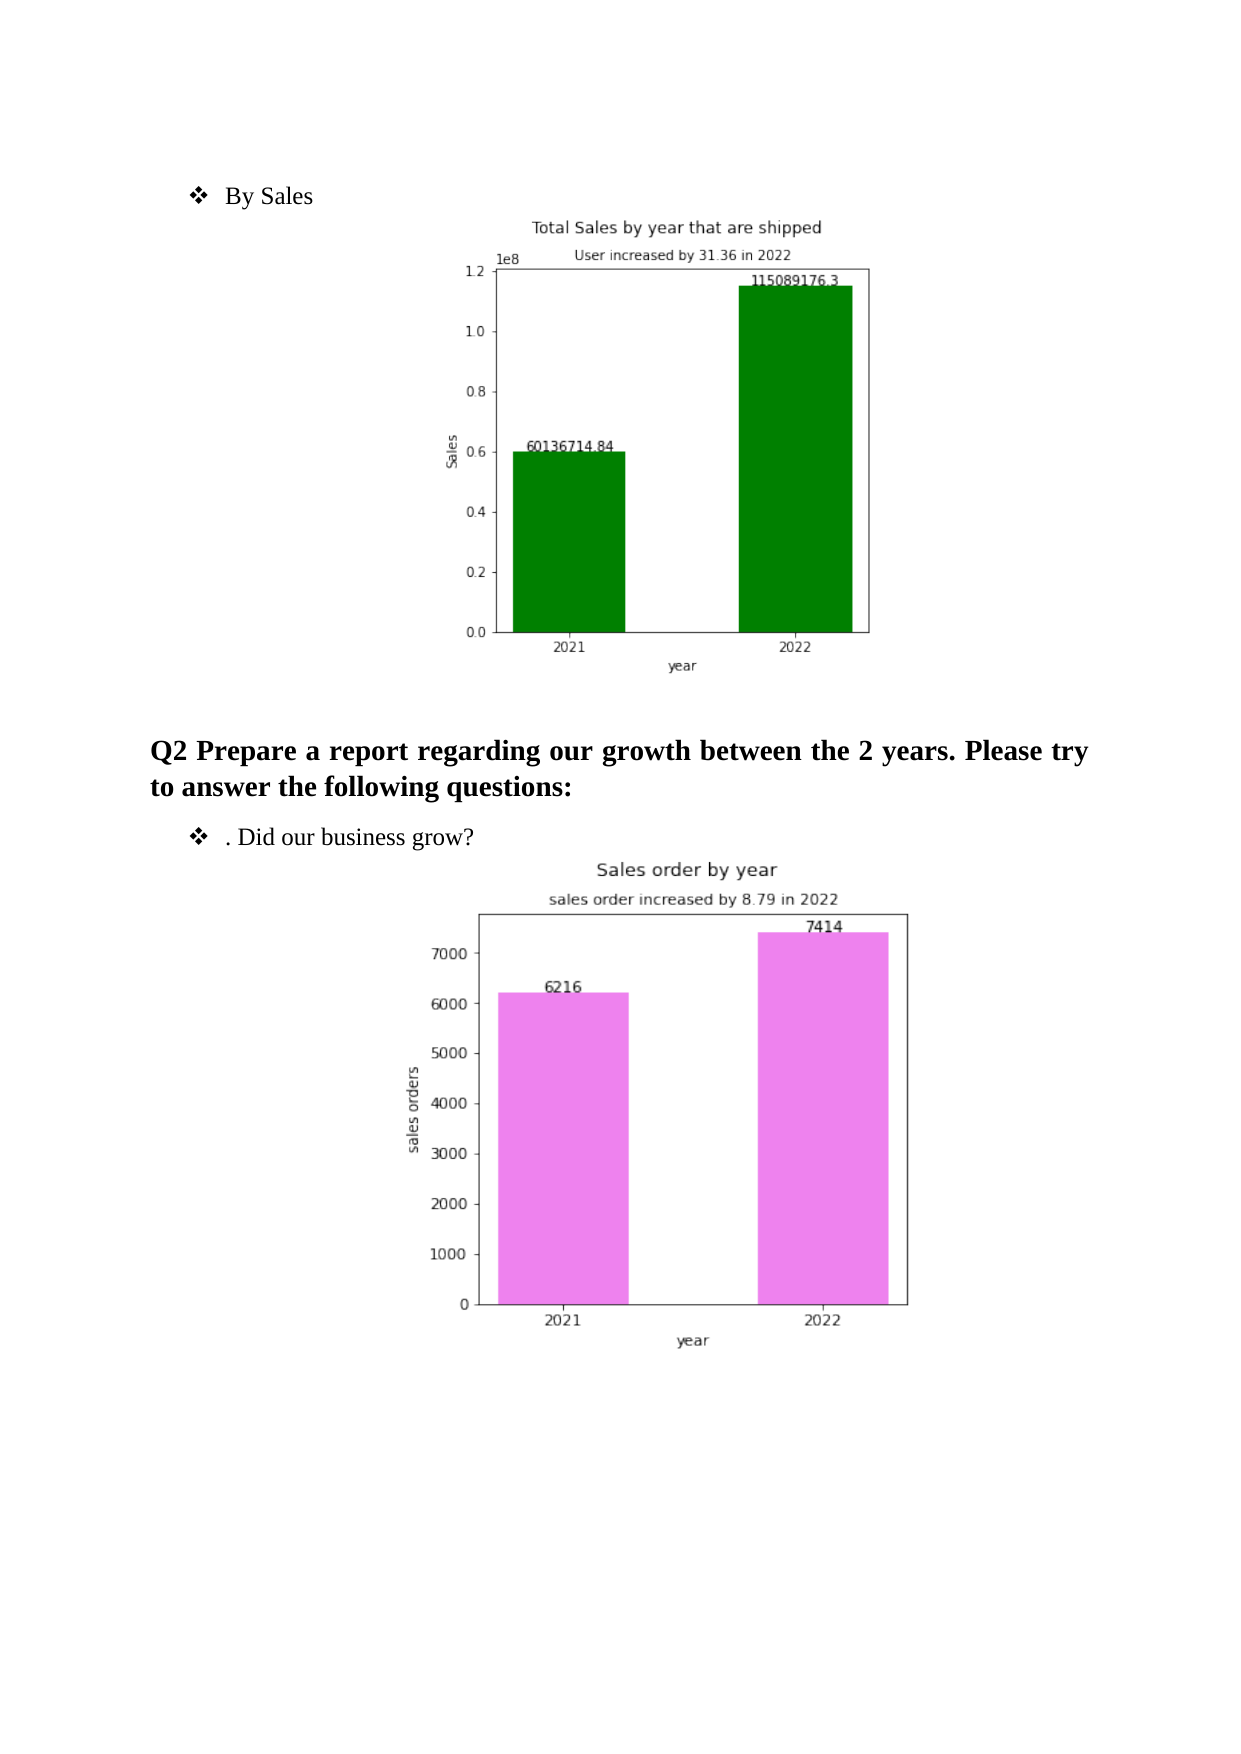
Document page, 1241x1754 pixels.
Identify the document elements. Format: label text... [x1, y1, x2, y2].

list . Did our business grow? [187, 822, 1090, 850]
picture [437, 212, 878, 683]
picture [397, 852, 918, 1359]
list By Sales [187, 181, 1090, 210]
text Q2 Prepare a report regarding our growth between the 2 years. Please try to answer the following questions: [150, 733, 1090, 802]
